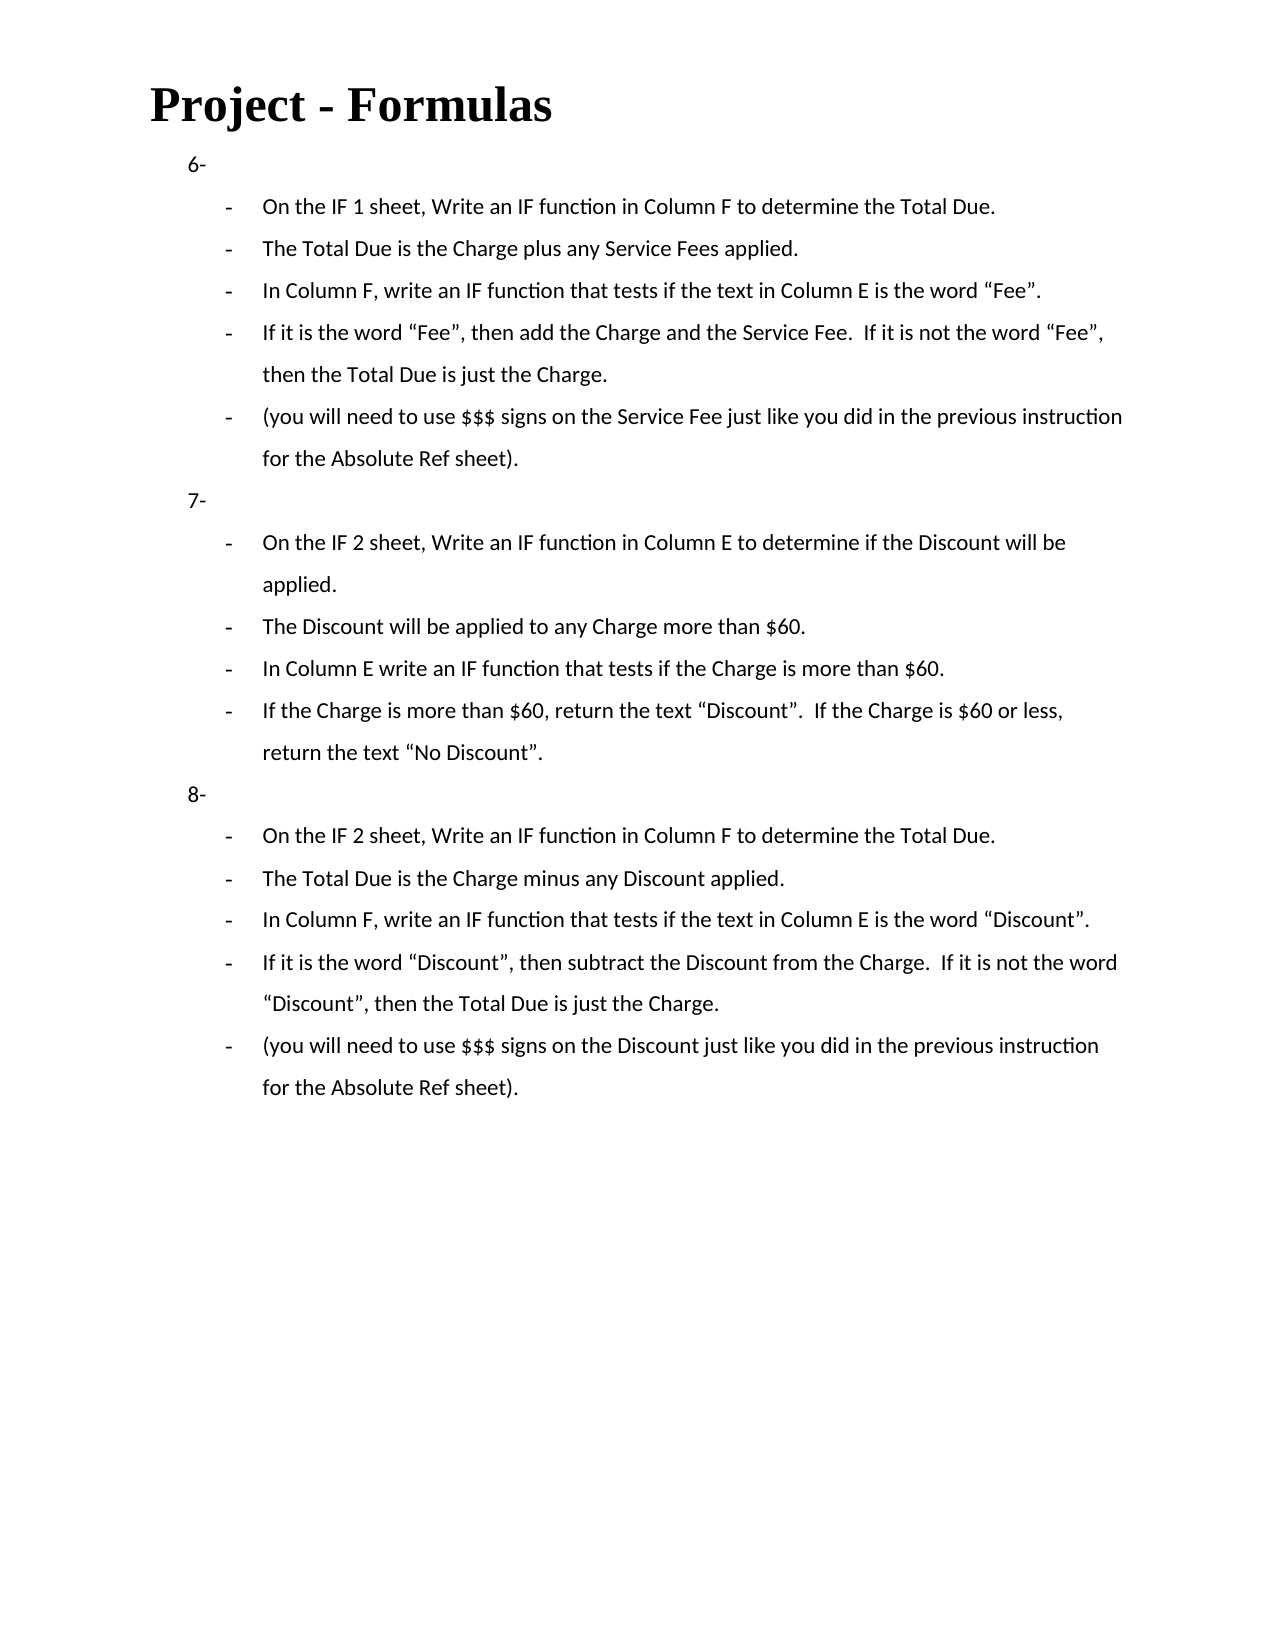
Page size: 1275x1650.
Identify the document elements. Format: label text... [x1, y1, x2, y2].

list In Column F, write an IF function that tests if the text in Column E is the word “Fee”. [225, 276, 1125, 304]
list On the IF 1 sheet, Write an IF function in Column F to determine the Total Due. [225, 192, 1125, 220]
list The Total Due is the Charge minus any Discount applied. [225, 864, 1125, 892]
list In Column F, write an IF function that tests if the text in Column E is the word “Discount”. [225, 906, 1125, 934]
list The Total Due is the Charge plus any Service Fees applied. [225, 234, 1125, 262]
list If it is the word “Fee”, then add the Charge and the Service Fee. If it is not the word “Fee”, then the Total Due is just the Charge. [225, 318, 1125, 388]
list On the IF 2 sheet, Write an IF function in Column F to determine the Total Due. [225, 822, 1125, 850]
list On the IF 2 sheet, Write an IF function in Column E to determine if the Discount will be applied. [225, 528, 1125, 598]
list (you will need to use $$$ signs on the Service Fee just like you did in the previous instruction for the Absolute Ref sheet). [225, 402, 1125, 472]
list (you will need to use $$$ signs on the Discount just like you did in the previous instruction for the Absolute Ref sheet). [225, 1032, 1125, 1102]
list If the Charge is more than $60, return the text “Discount”. If the Charge is $60 or less, return the text “No Discount”. [225, 696, 1125, 766]
list The Discount will be applied to any Charge more than $60. [225, 612, 1125, 640]
list In Column E write an IF function that tests if the Charge is more than $60. [225, 654, 1125, 682]
list If it is the word “Discount”, then subtract the Discount from the Charge. If it is not the word “Discount”, then the Total Due is just the Charge. [225, 948, 1125, 1018]
